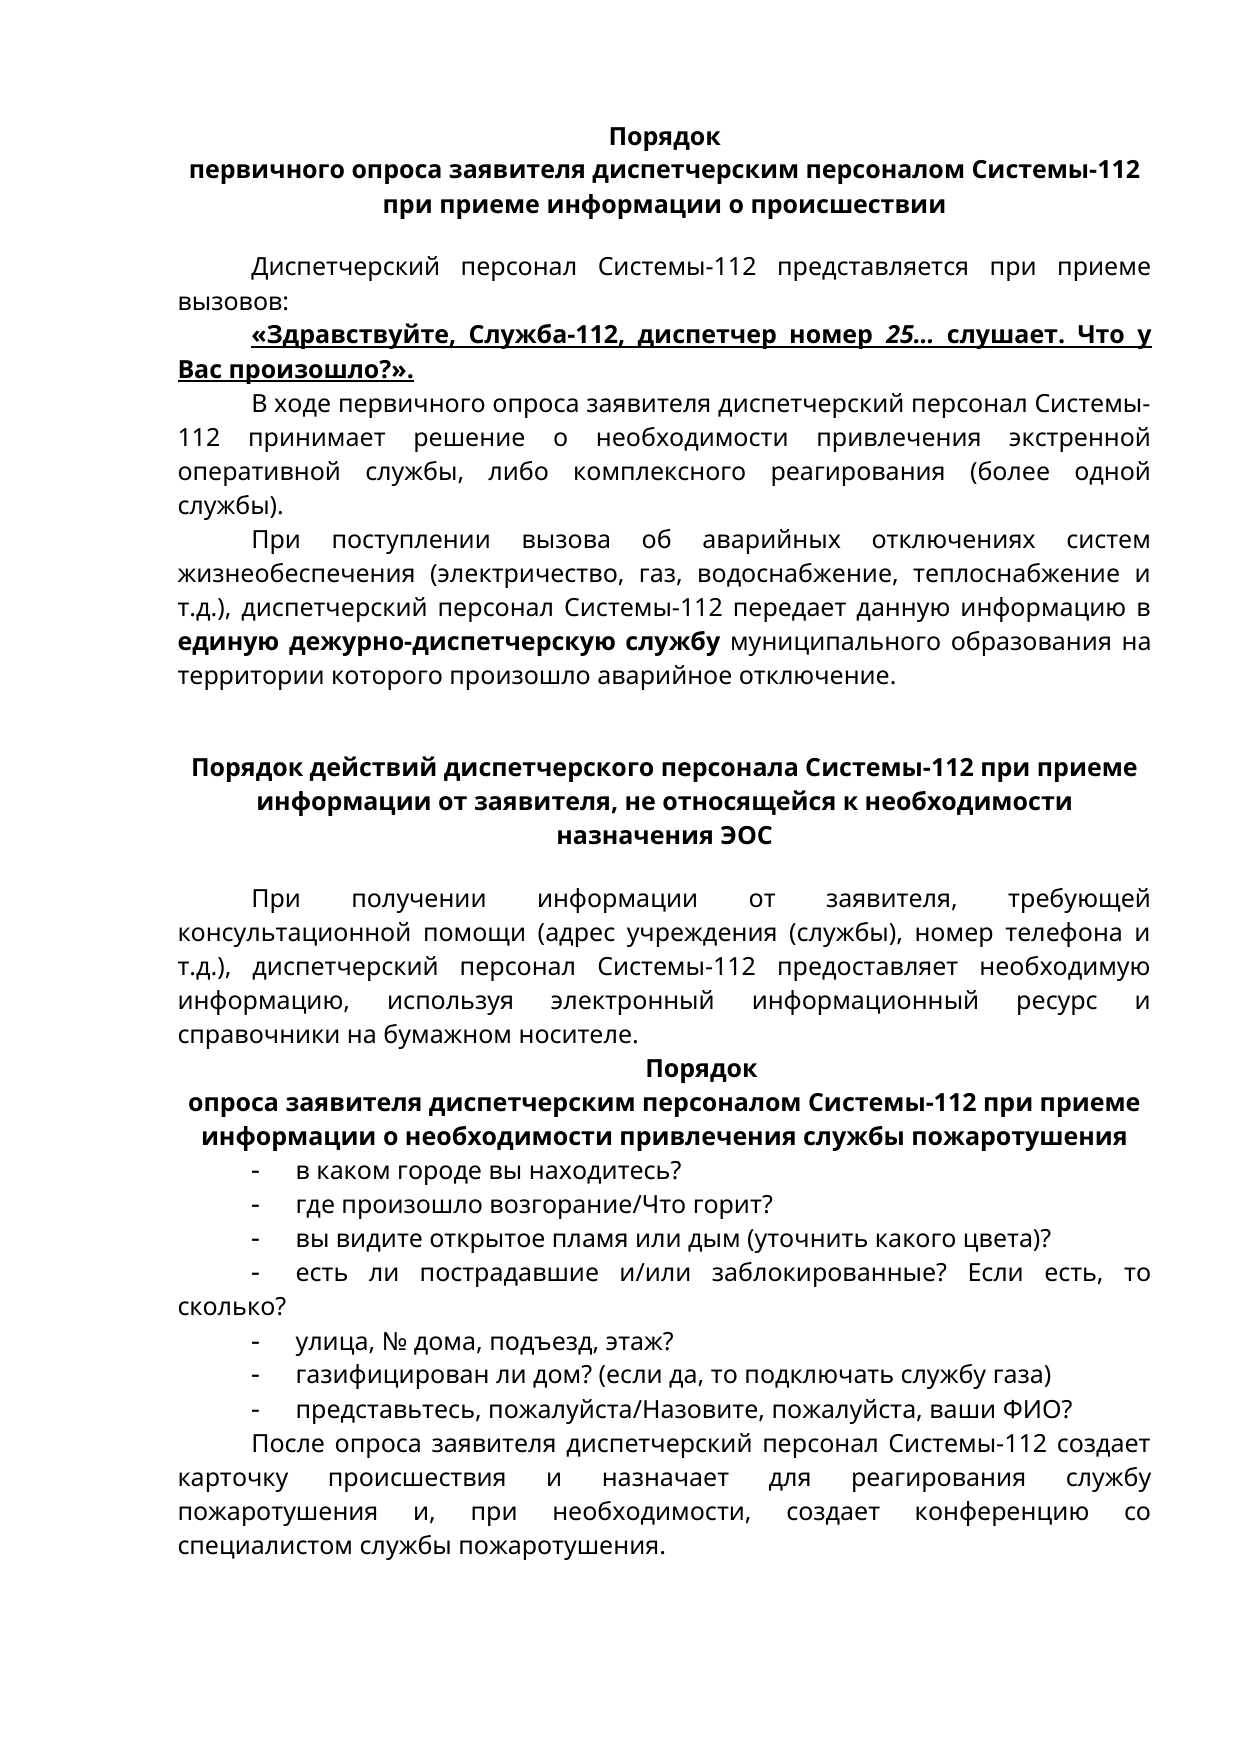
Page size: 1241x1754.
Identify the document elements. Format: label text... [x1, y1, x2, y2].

text После опроса заявителя диспетчерский персонал Системы-112 создает карточку происшествия и назначает для реагирования службу пожаротушения и, при необходимости, создает конференцию со специалистом службы пожаротушения. [177, 1425, 1152, 1562]
text В ходе первичного опроса заявителя диспетчерский персонал Системы-112 принимает решение о необходимости привлечения экстренной оперативной службы, либо комплексного реагирования (более одной службы). [177, 385, 1152, 522]
list газифицирован ли дом? (если да, то подключать службу газа) [177, 1357, 1152, 1391]
list в каком городе вы находитесь? [177, 1153, 1152, 1187]
text Порядок первичного опроса заявителя диспетчерским персоналом Системы-112 при приеме информации о происшествии [177, 118, 1152, 220]
list вы видите открытое пламя или дым (уточнить какого цвета)? [177, 1221, 1152, 1255]
list где произошло возгорание/Что горит? [177, 1187, 1152, 1221]
text «Здравствуйте, Служба-112, диспетчер номер 25… слушает. Что у Вас произошло?». [177, 317, 1152, 385]
text При получении информации от заявителя, требующей консультационной помощи (адрес учреждения (службы), номер телефона и т.д.), диспетчерский персонал Системы-112 предоставляет необходимую информацию, используя электронный информационный ресурс и справочники на бумажном носителе. [177, 880, 1152, 1051]
list представьтесь, пожалуйста/Назовите, пожалуйста, ваши ФИО? [177, 1391, 1152, 1425]
text Диспетчерский персонал Системы-112 представляется при приеме вызовов: [177, 249, 1152, 317]
list есть ли пострадавшие и/или заблокированные? Если есть, то сколько? [177, 1255, 1152, 1323]
text Порядок опроса заявителя диспетчерским персоналом Системы-112 при приеме информации о необходимости привлечения службы пожаротушения [177, 1051, 1152, 1153]
text Порядок действий диспетчерского персонала Системы-112 при приеме информации от заявителя, не относящейся к необходимости назначения ЭОС [177, 749, 1152, 852]
list улица, № дома, подъезд, этаж? [177, 1323, 1152, 1357]
text При поступлении вызова об аварийных отключениях систем жизнеобеспечения (электричество, газ, водоснабжение, теплоснабжение и т.д.), диспетчерский персонал Системы-112 передает данную информацию в единую дежурно-диспетчерскую службу муниципального образования на территории которого произошло аварийное отключение. [177, 522, 1152, 692]
